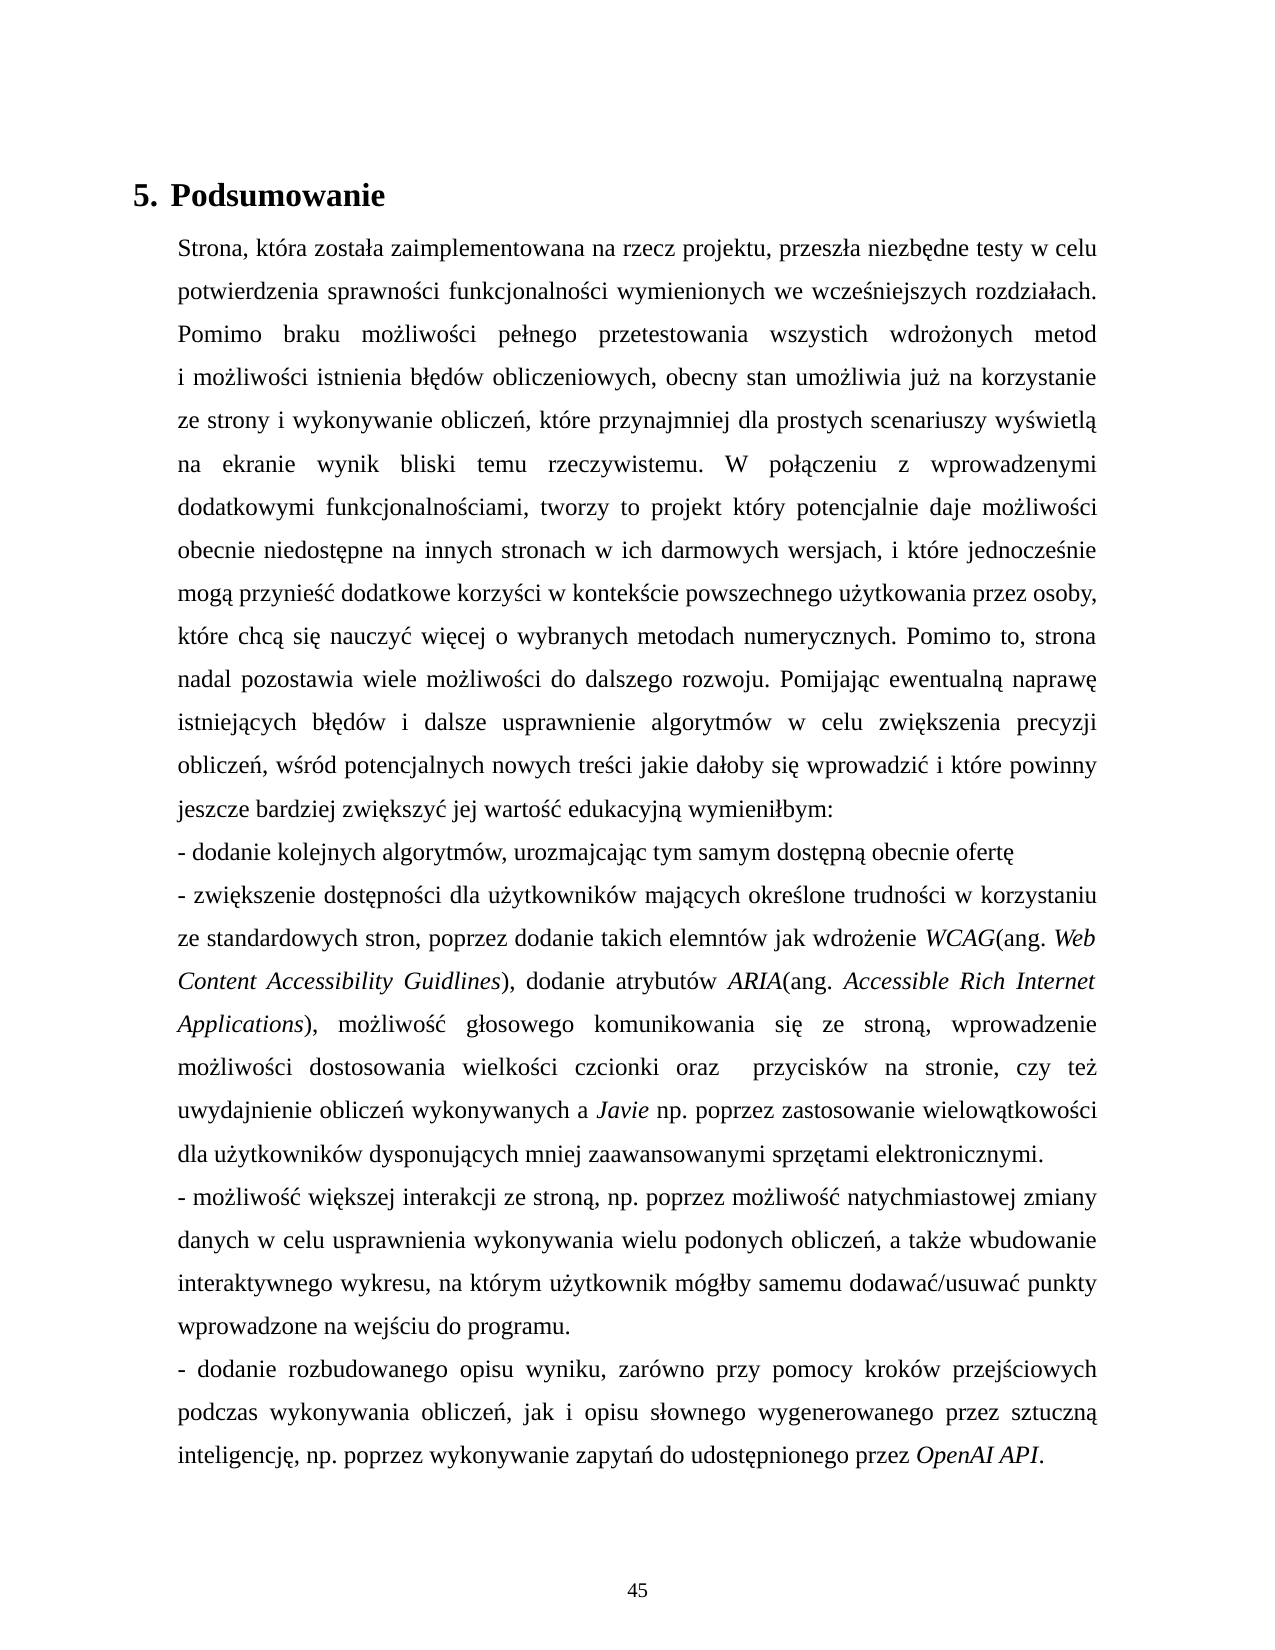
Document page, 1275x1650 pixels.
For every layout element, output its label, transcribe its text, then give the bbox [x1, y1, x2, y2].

subtitle Podsumowanie [133, 176, 1098, 214]
list Strona, która została zaimplementowana na rzecz projektu, przeszła niezbędne testy w celu potwierdzenia sprawności funkcjonalności wymienionych we wcześniejszych rozdziałach. Pomimo braku możliwości pełnego przetestowania wszystich wdrożonych metod i możliwości istnienia błędów obliczeniowych, obecny stan umożliwia już na korzystanie ze strony i wykonywanie obliczeń, które przynajmniej dla prostych scenariuszy wyświetlą na ekranie wynik bliski temu rzeczywistemu. W połączeniu z wprowadzenymi dodatkowymi funkcjonalnościami, tworzy to projekt który potencjalnie daje możliwości obecnie niedostępne na innych stronach w ich darmowych wersjach, i które jednocześnie mogą przynieść dodatkowe korzyści w kontekście powszechnego użytkowania przez osoby, które chcą się nauczyć więcej o wybranych metodach numerycznych. Pomimo to, strona nadal pozostawia wiele możliwości do dalszego rozwoju. Pomijając ewentualną naprawę istniejących błędów i dalsze usprawnienie algorytmów w celu zwiększenia precyzji obliczeń, wśród potencjalnych nowych treści jakie dałoby się wprowadzić i które powinny jeszcze bardziej zwiększyć jej wartość edukacyjną wymieniłbym: [177, 233, 1098, 822]
list - dodanie kolejnych algorytmów, urozmajcając tym samym dostępną obecnie ofertę [177, 837, 1098, 866]
list - możliwość większej interakcji ze stroną, np. poprzez możliwość natychmiastowej zmiany danych w celu usprawnienia wykonywania wielu podonych obliczeń, a także wbudowanie interaktywnego wykresu, na którym użytkownik mógłby samemu dodawać/usuwać punkty wprowadzone na wejściu do programu. [177, 1182, 1098, 1340]
list - zwiększenie dostępności dla użytkowników mających określone trudności w korzystaniu ze standardowych stron, poprzez dodanie takich elemntów jak wdrożenie WCAG(ang. Web Content Accessibility Guidlines), dodanie atrybutów ARIA(ang. Accessible Rich Internet Applications), możliwość głosowego komunikowania się ze stroną, wprowadzenie możliwości dostosowania wielkości czcionki oraz przycisków na stronie, czy też uwydajnienie obliczeń wykonywanych a Javie np. poprzez zastosowanie wielowątkowości dla użytkowników dysponujących mniej zaawansowanymi sprzętami elektronicznymi. [177, 880, 1098, 1167]
list - dodanie rozbudowanego opisu wyniku, zarówno przy pomocy kroków przejściowych podczas wykonywania obliczeń, jak i opisu słownego wygenerowanego przez sztuczną inteligencję, np. poprzez wykonywanie zapytań do udostępnionego przez OpenAI API. [177, 1354, 1098, 1469]
